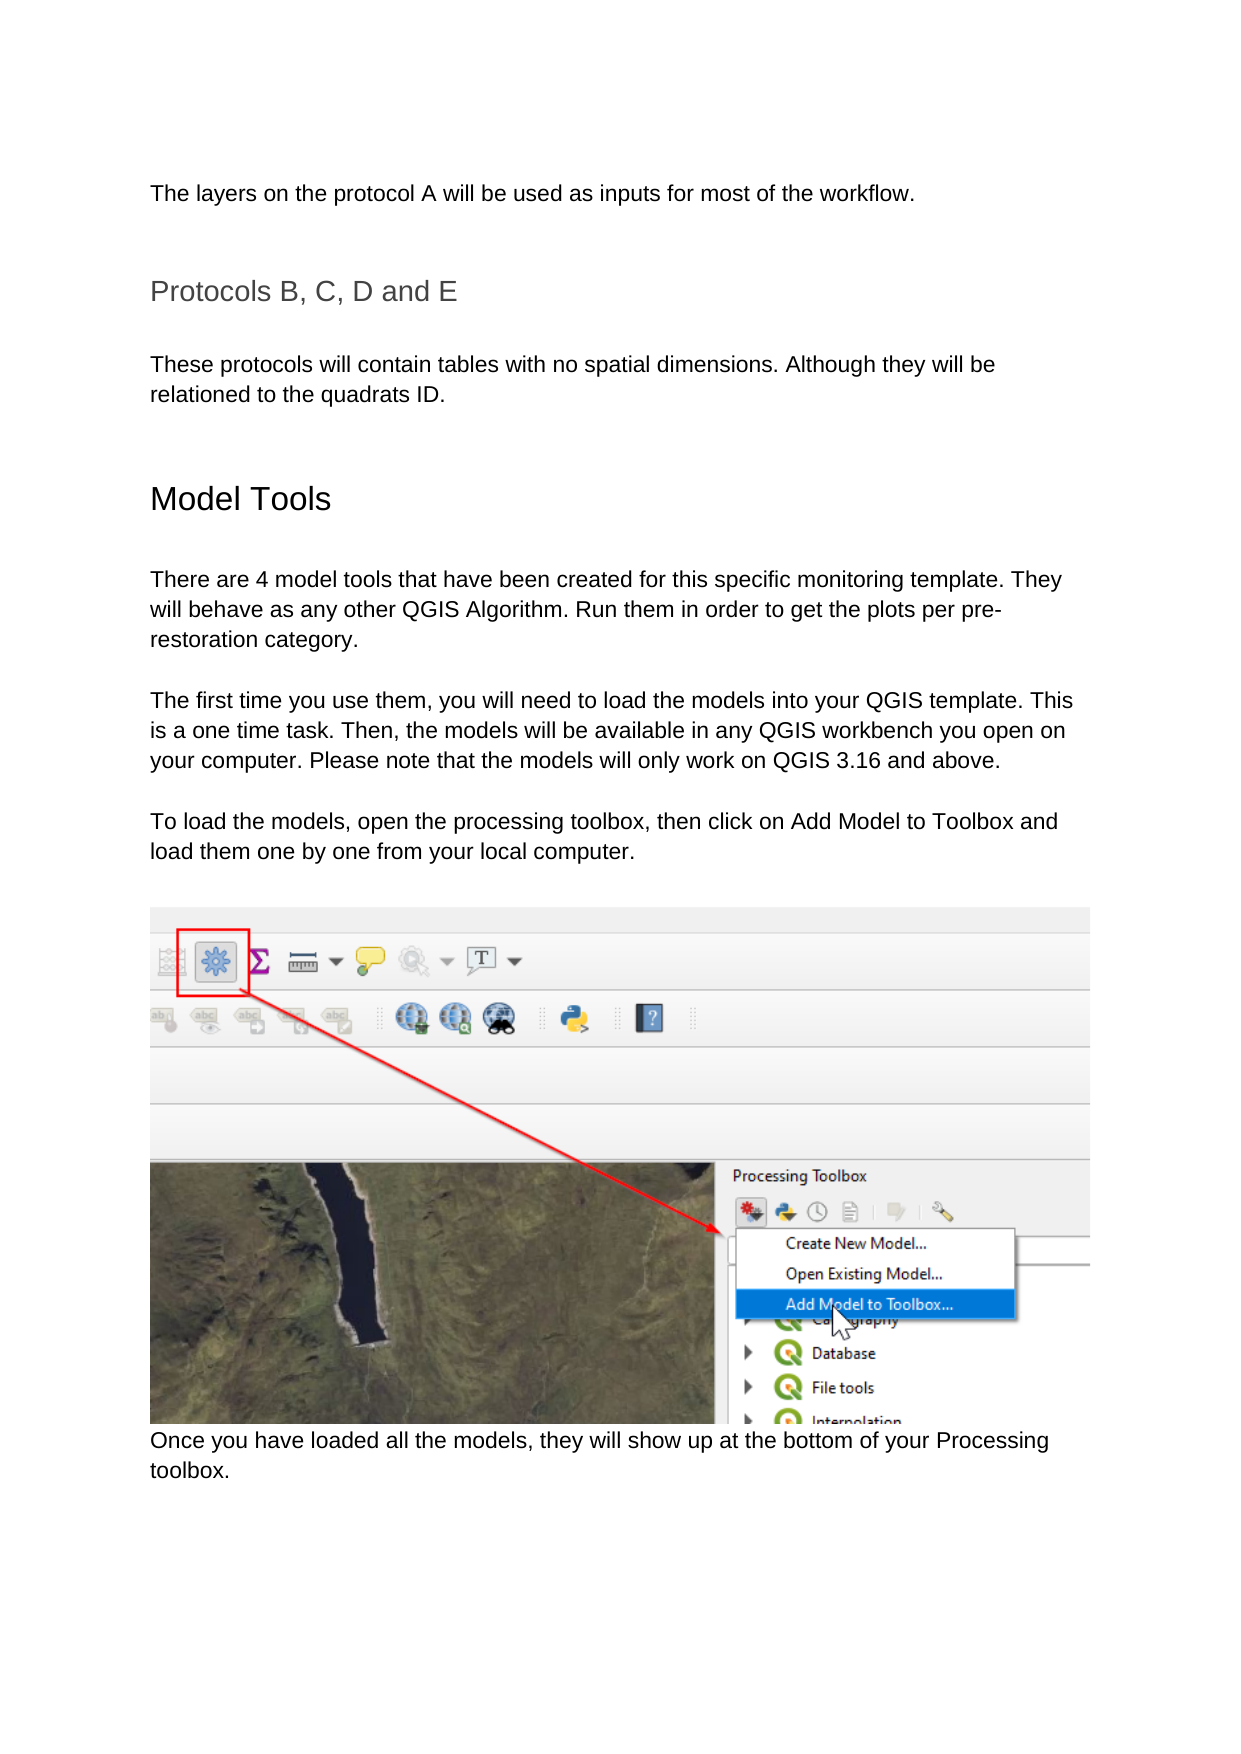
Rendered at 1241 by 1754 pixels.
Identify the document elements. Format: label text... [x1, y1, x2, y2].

subtitle Model Tools [150, 479, 1090, 518]
text The layers on the protocol A will be used as inputs for most of the workflow. [150, 180, 1090, 207]
subtitle Protocols B, C, D and E [150, 274, 1090, 307]
text Once you have loaded all the models, they will show up at the bottom of your Processing toolbox. [150, 1427, 1090, 1484]
text The first time you use them, you will need to load the models into your QGIS template. This is a one time task. Then, the models will be available in any QGIS workbench you open on your computer. Please note that the models will only work on QGIS 3.16 and above. [150, 687, 1090, 774]
text There are 4 model tools that have been created for this specific monitoring template. They will behave as any other QGIS Algorithm. Run them in order to get the plots per pre-restoration category. [150, 566, 1090, 653]
picture [150, 898, 1091, 1424]
text These protocols will contain tables with no spatial dimensions. Although they will be relationed to the quadrats ID. [150, 351, 1090, 408]
text To load the models, open the processing toolbox, then click on Add Model to Toolbox and load them one by one from your local computer. [150, 808, 1090, 864]
